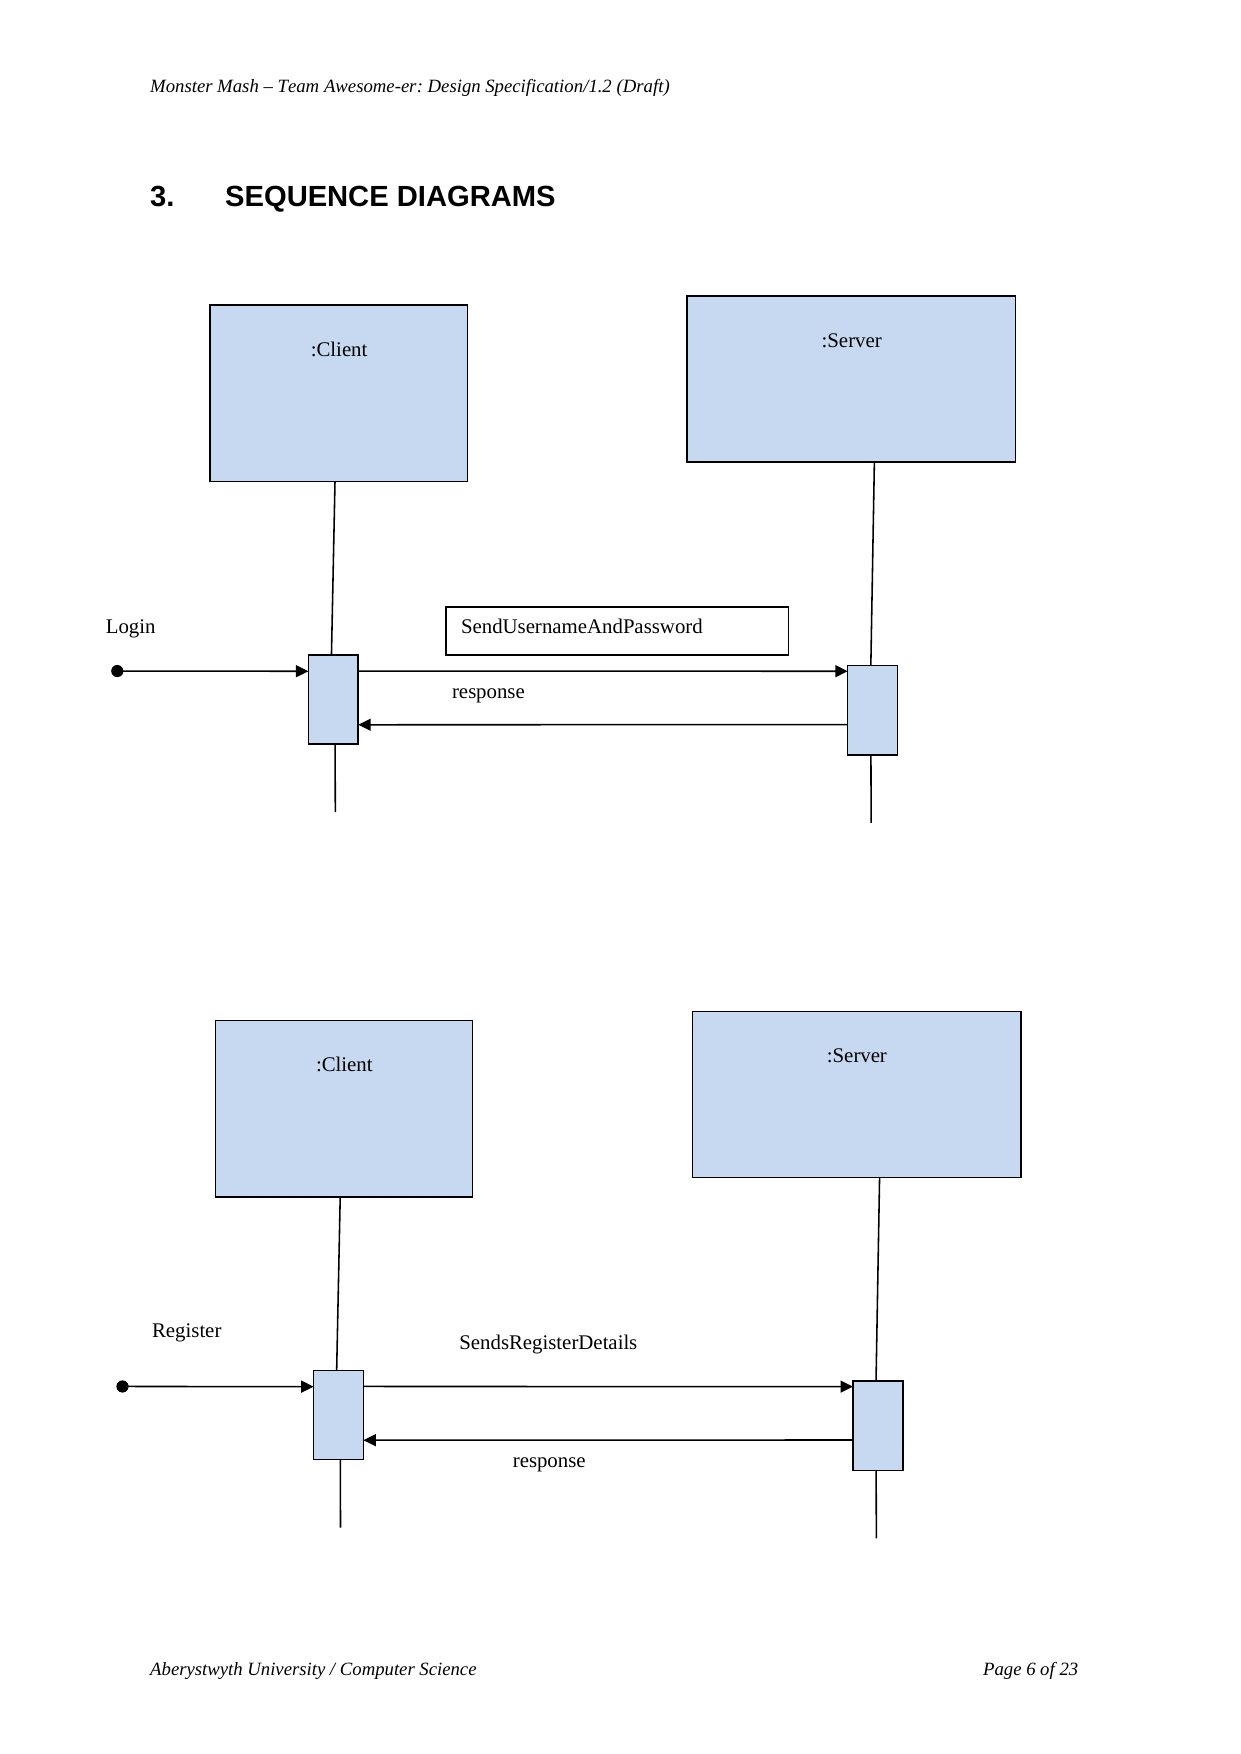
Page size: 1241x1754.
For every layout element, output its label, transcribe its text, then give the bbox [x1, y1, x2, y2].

subtitle Sequence Diagrams [150, 179, 1090, 213]
